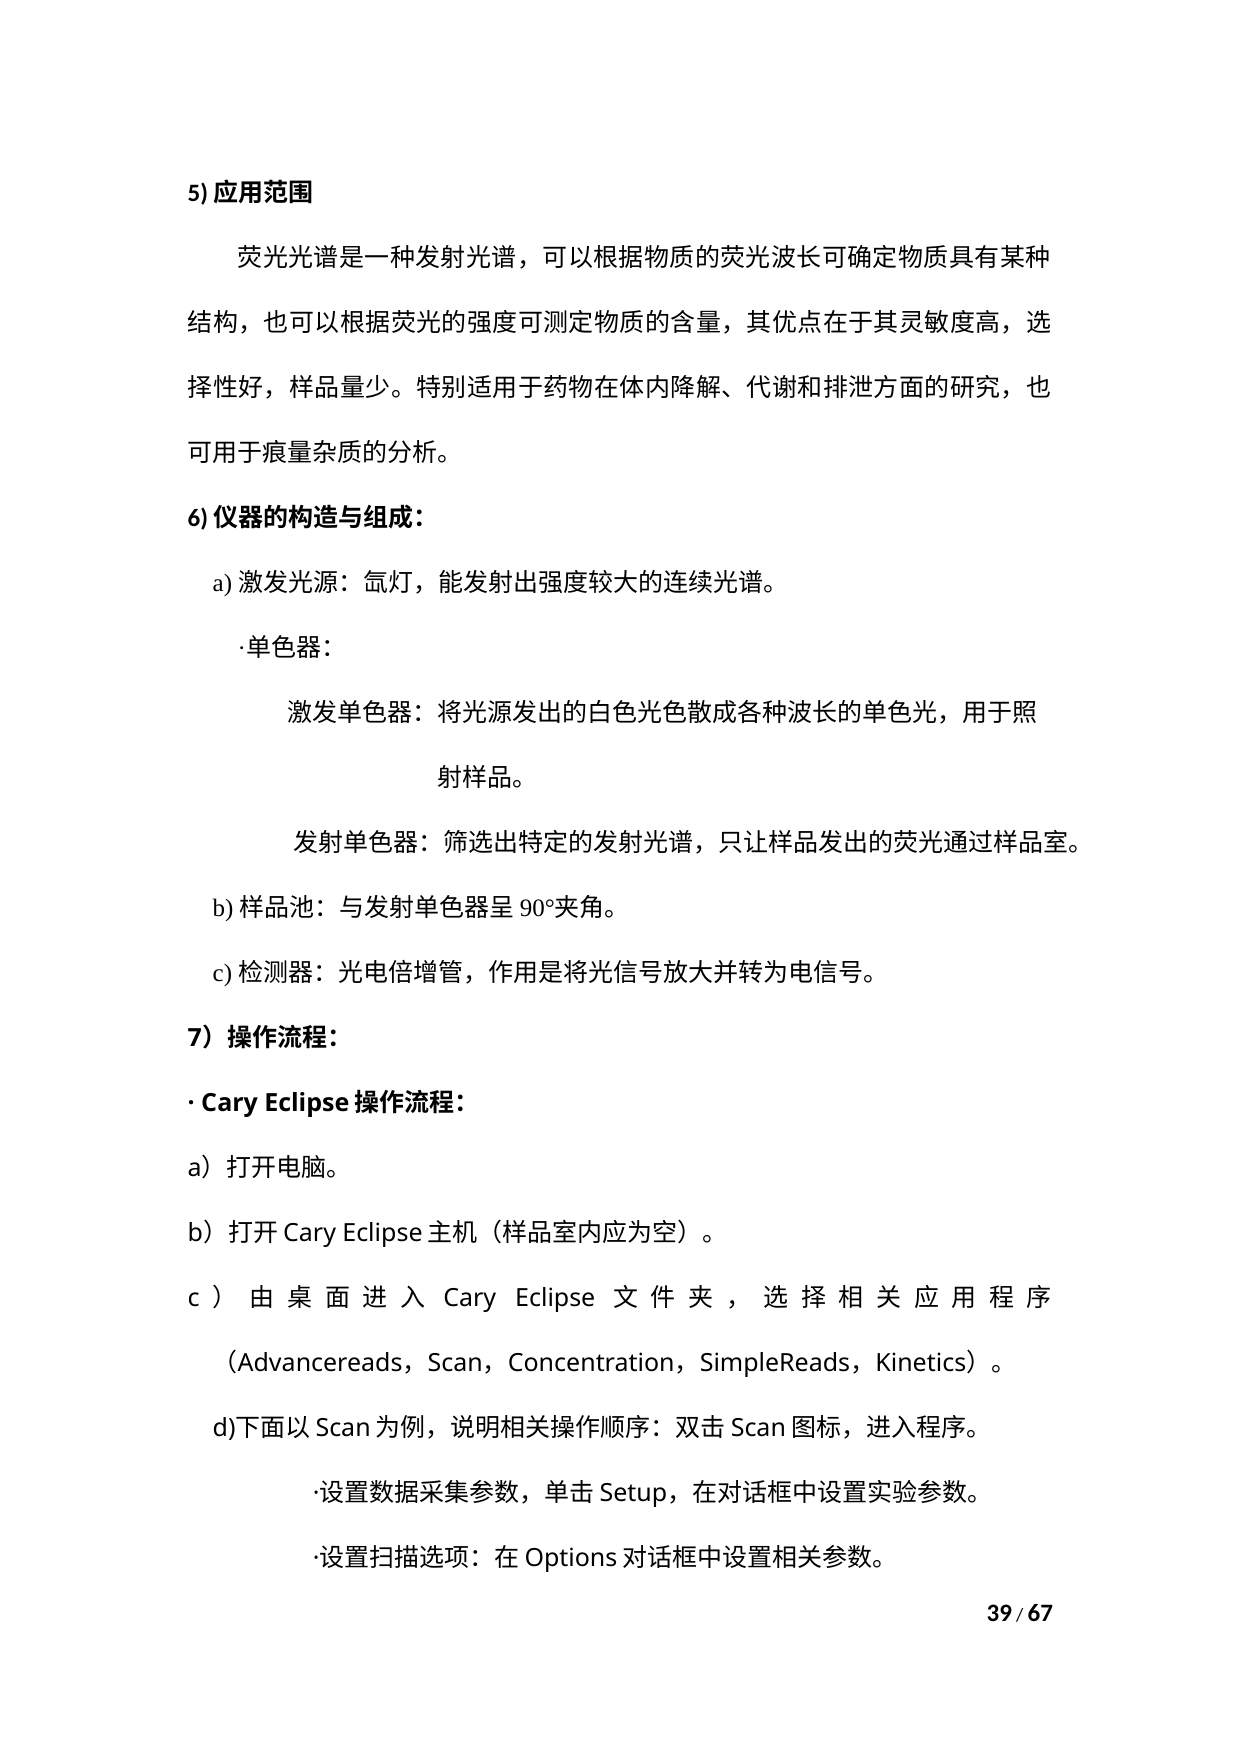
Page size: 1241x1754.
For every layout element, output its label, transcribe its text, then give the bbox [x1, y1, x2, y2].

text d)下面以Scan为例，说明相关操作顺序：双击Scan图标，进入程序。 [187, 1393, 1053, 1458]
list c) 检测器：光电倍增管，作用是将光信号放大并转为电信号。 [187, 938, 1053, 1003]
list 激发单色器：将光源发出的白色光色散成各种波长的单色光，用于照射样品。 [287, 678, 1053, 808]
text c）由桌面进入Cary Eclipse文件夹，选择相关应用程序（Advancereads，Scan，Concentration，SimpleReads，Kinetics）。 [187, 1263, 1053, 1393]
list ·单色器： [187, 613, 1053, 678]
list b) 样品池：与发射单色器呈90°夹角。 [187, 873, 1053, 938]
list 发射单色器：筛选出特定的发射光谱，只让样品发出的荧光通过样品室。 [231, 808, 1088, 873]
text b）打开Cary Eclipse主机（样品室内应为空）。 [187, 1198, 1053, 1263]
text 7）操作流程： [187, 1003, 1053, 1068]
text 5) 应用范围 [187, 158, 1053, 223]
text a）打开电脑。 [187, 1133, 1053, 1198]
list a) 激发光源：氙灯，能发射出强度较大的连续光谱。 [187, 548, 1053, 613]
text 6) 仪器的构造与组成： [187, 483, 1053, 548]
text ·设置数据采集参数，单击Setup，在对话框中设置实验参数。 [188, 1458, 1053, 1523]
text · Cary Eclipse操作流程： [187, 1068, 1053, 1133]
text ·设置扫描选项：在Options对话框中设置相关参数。 [188, 1523, 1053, 1588]
text 荧光光谱是一种发射光谱，可以根据物质的荧光波长可确定物质具有某种结构，也可以根据荧光的强度可测定物质的含量，其优点在于其灵敏度高，选择性好，样品量少。特别适用于药物在体内降解、代谢和排泄方面的研究，也可用于痕量杂质的分析。 [187, 223, 1053, 483]
